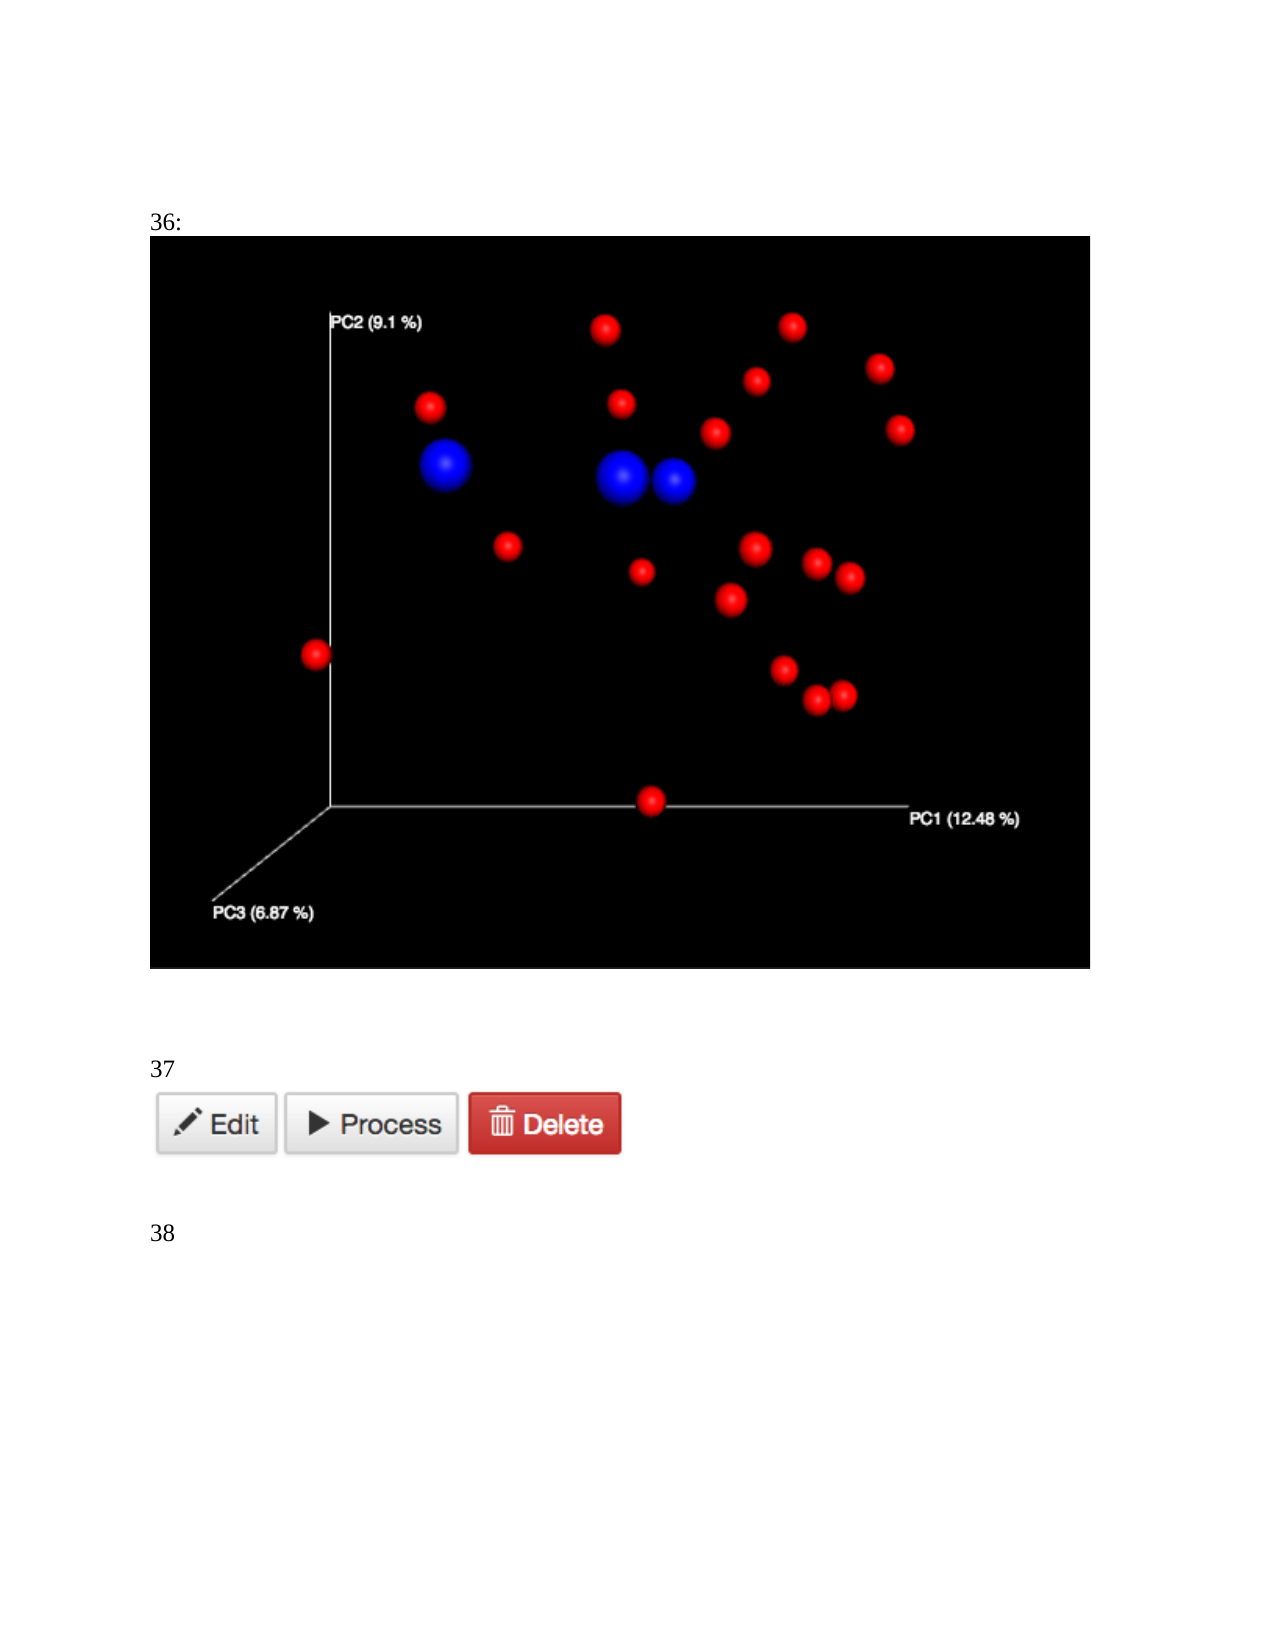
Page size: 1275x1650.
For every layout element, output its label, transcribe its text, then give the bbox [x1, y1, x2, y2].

text 36: [150, 207, 1125, 236]
text 38 [150, 1218, 1125, 1247]
picture [150, 236, 1091, 969]
text 37 [150, 1054, 1125, 1083]
picture [150, 1083, 628, 1161]
